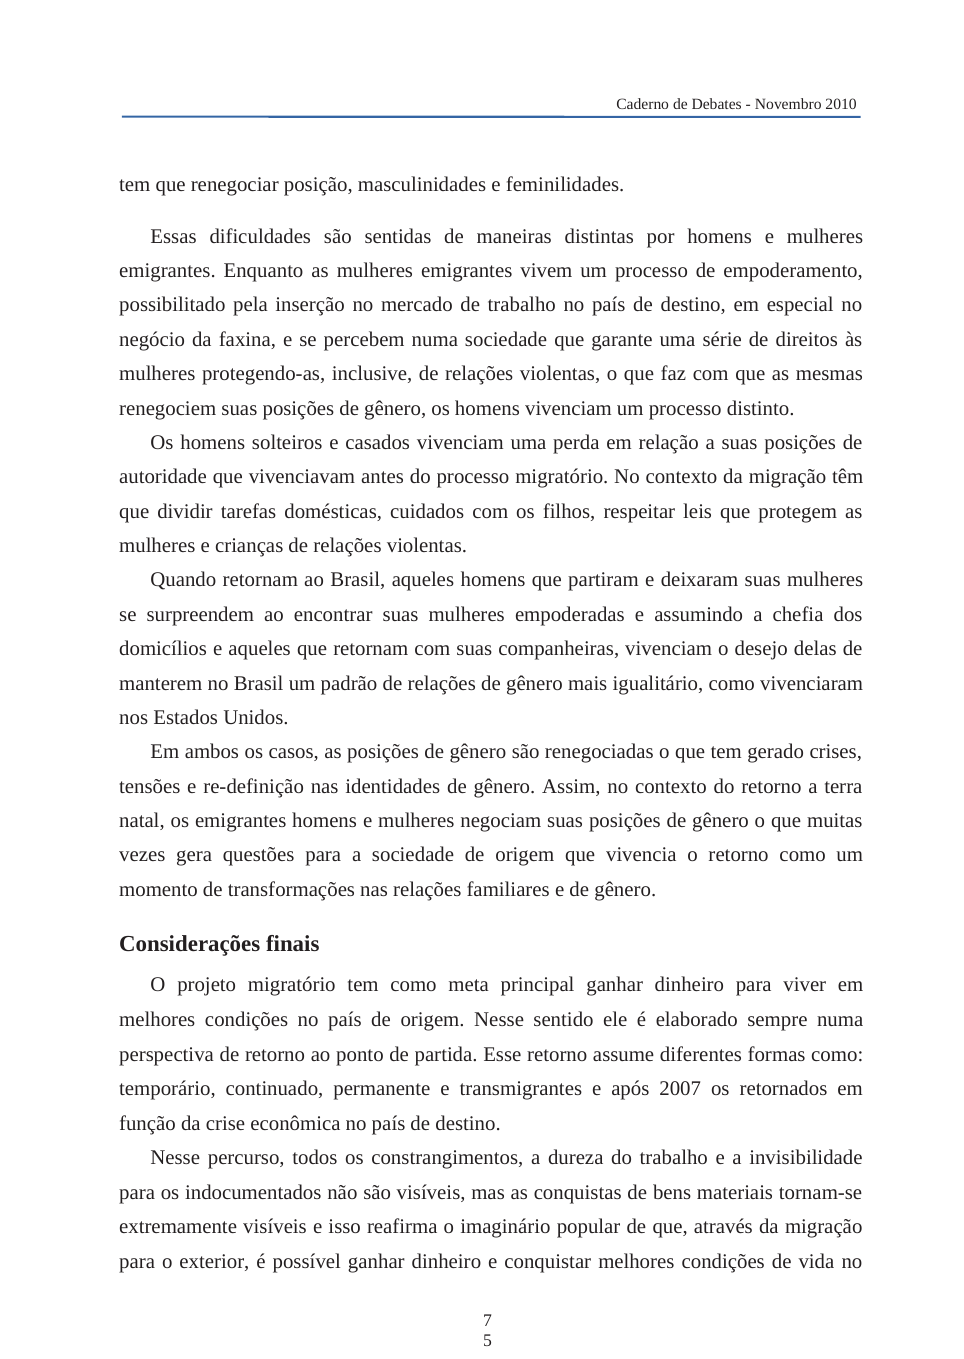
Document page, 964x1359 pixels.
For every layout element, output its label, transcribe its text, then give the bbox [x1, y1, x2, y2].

text Em ambos os casos, as posições de gênero são renegociadas o que tem gerado crises, tensões e re-definição nas identidades de gênero. Assim, no contexto do retorno a terra natal, os emigrantes homens e mulheres negociam suas posições de gênero o que muitas vezes gera questões para a sociedade de origem que vivencia o retorno como um momento de transformações nas relações familiares e de gênero. [119, 739, 864, 901]
text Considerações finais [119, 930, 864, 956]
text O projeto migratório tem como meta principal ganhar dinheiro para viver em melhores condições no país de origem. Nesse sentido ele é elaborado sempre numa perspectiva de retorno ao ponto de partida. Esse retorno assume diferentes formas como: temporário, continuado, permanente e transmigrantes e após 2007 os retornados em função da crise econômica no país de destino. [119, 972, 864, 1135]
text Quando retornam ao Brasil, aqueles homens que partiram e deixaram suas mulheres se surpreendem ao encontrar suas mulheres empoderadas e assumindo a chefia dos domicílios e aqueles que retornam com suas companheiras, vivenciam o desejo delas de manterem no Brasil um padrão de relações de gênero mais igualitário, como vivenciaram nos Estados Unidos. [119, 567, 864, 729]
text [119, 1145, 864, 1273]
text Os homens solteiros e casados vivenciam uma perda em relação a suas posições de autoridade que vivenciavam antes do processo migratório. No contexto da migração têm que dividir tarefas domésticas, cuidados com os filhos, respeitar leis que protegem as mulheres e crianças de relações violentas. [119, 430, 864, 557]
text Essas dificuldades são sentidas de maneiras distintas por homens e mulheres emigrantes. Enquanto as mulheres emigrantes vivem um processo de empoderamento, possibilitado pela inserção no mercado de trabalho no país de destino, em especial no negócio da faxina, e se percebem numa sociedade que garante uma série de direitos às mulheres protegendo-as, inclusive, de relações violentas, o que faz com que as mesmas renegociem suas posições de gênero, os homens vivenciam um processo distinto. [119, 223, 864, 419]
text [119, 172, 864, 196]
